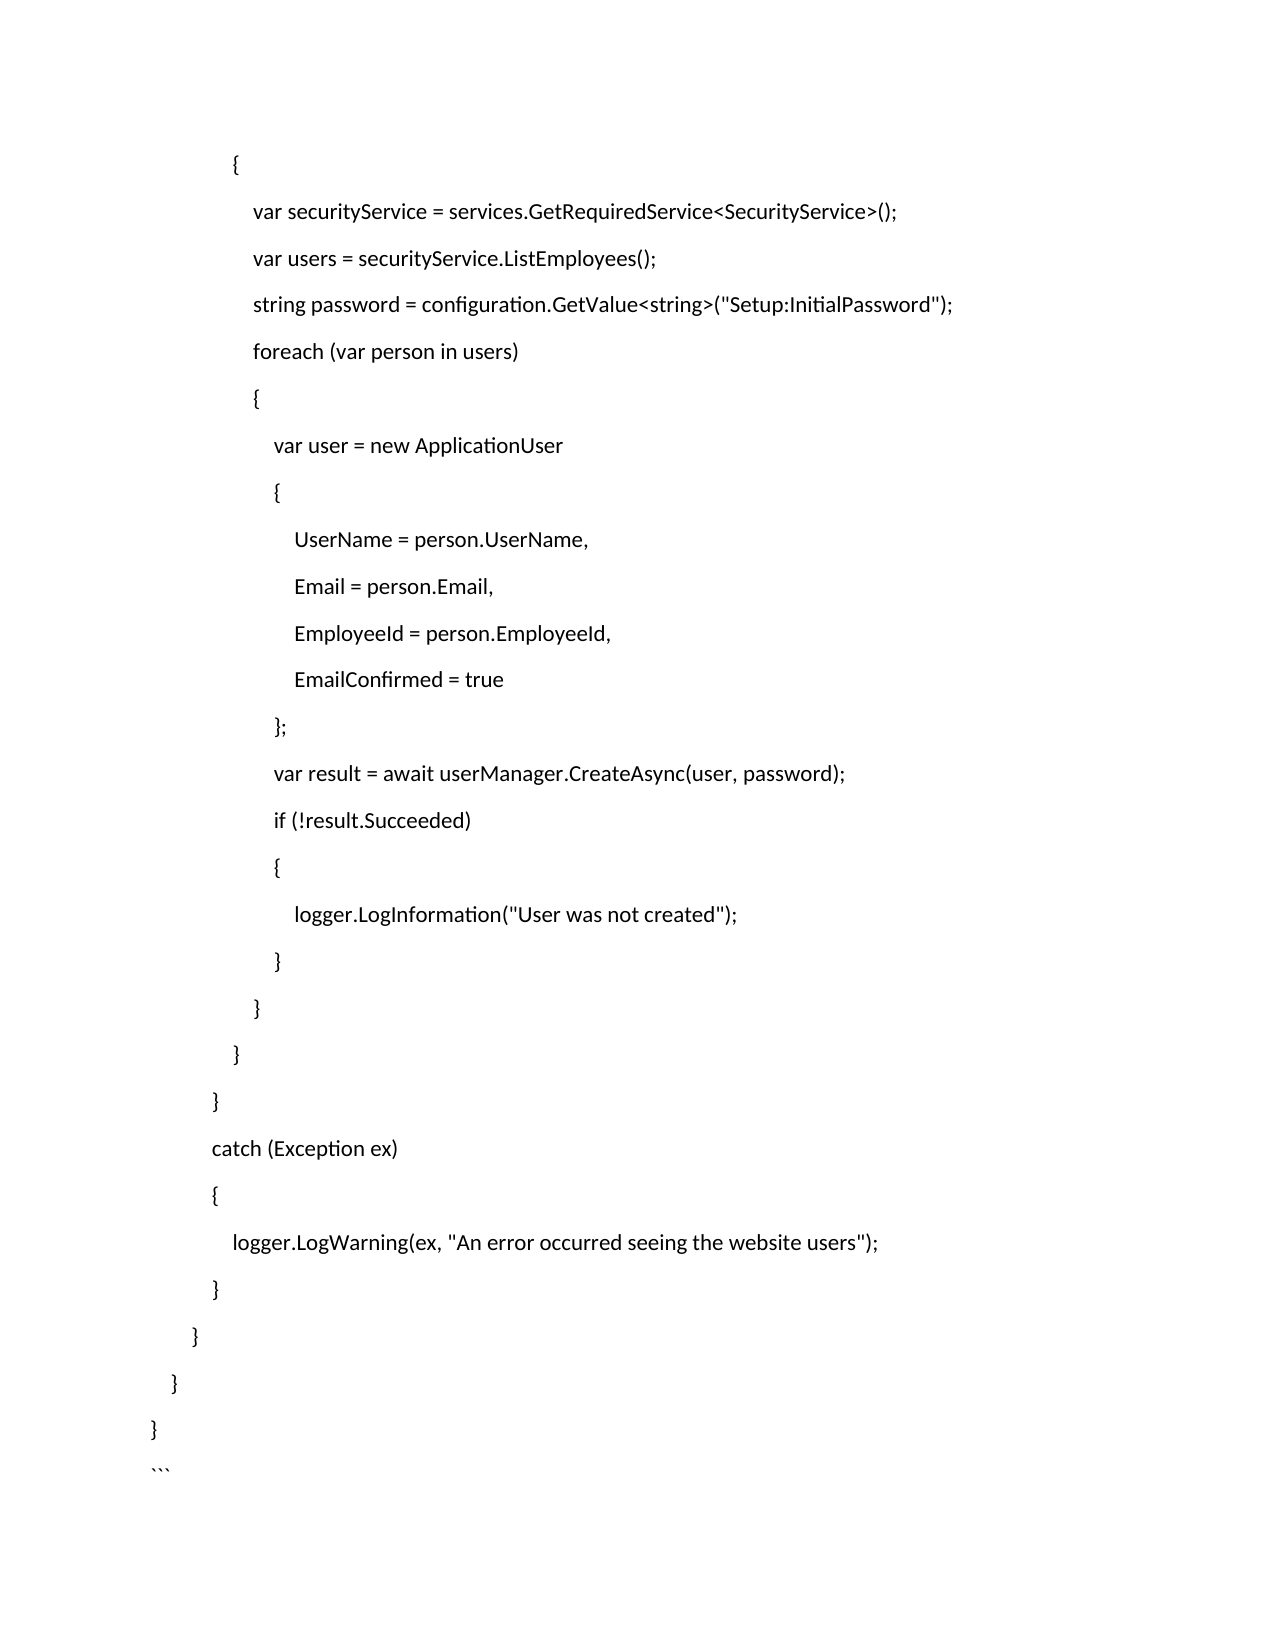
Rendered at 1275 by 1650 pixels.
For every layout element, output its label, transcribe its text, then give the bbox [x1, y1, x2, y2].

text { [150, 478, 1125, 506]
text } [150, 1416, 1125, 1444]
text var user = new ApplicationUser [150, 431, 1125, 459]
text EmployeeId = person.EmployeeId, [150, 619, 1125, 647]
text EmailConfirmed = true [150, 666, 1125, 694]
text } [150, 947, 1125, 975]
text }; [150, 712, 1125, 741]
text { [150, 150, 1125, 178]
text } [150, 994, 1125, 1022]
text ``` [150, 1462, 1125, 1491]
text foreach (var person in users) [150, 337, 1125, 366]
text } [150, 1041, 1125, 1069]
text } [150, 1087, 1125, 1116]
text { [150, 384, 1125, 412]
text { [150, 853, 1125, 881]
text var users = securityService.ListEmployees(); [150, 244, 1125, 272]
text catch (Exception ex) [150, 1134, 1125, 1162]
text Email = person.Email, [150, 572, 1125, 600]
text { [150, 1181, 1125, 1209]
text if (!result.Succeeded) [150, 806, 1125, 834]
text logger.LogInformation("User was not created"); [150, 900, 1125, 928]
text } [150, 1369, 1125, 1397]
text logger.LogWarning(ex, "An error occurred seeing the website users"); [150, 1228, 1125, 1256]
text } [150, 1275, 1125, 1303]
text var securityService = services.GetRequiredService<SecurityService>(); [150, 197, 1125, 225]
text var result = await userManager.CreateAsync(user, password); [150, 759, 1125, 787]
text UserName = person.UserName, [150, 525, 1125, 553]
text } [150, 1322, 1125, 1350]
text string password = configuration.GetValue<string>("Setup:InitialPassword"); [150, 291, 1125, 319]
